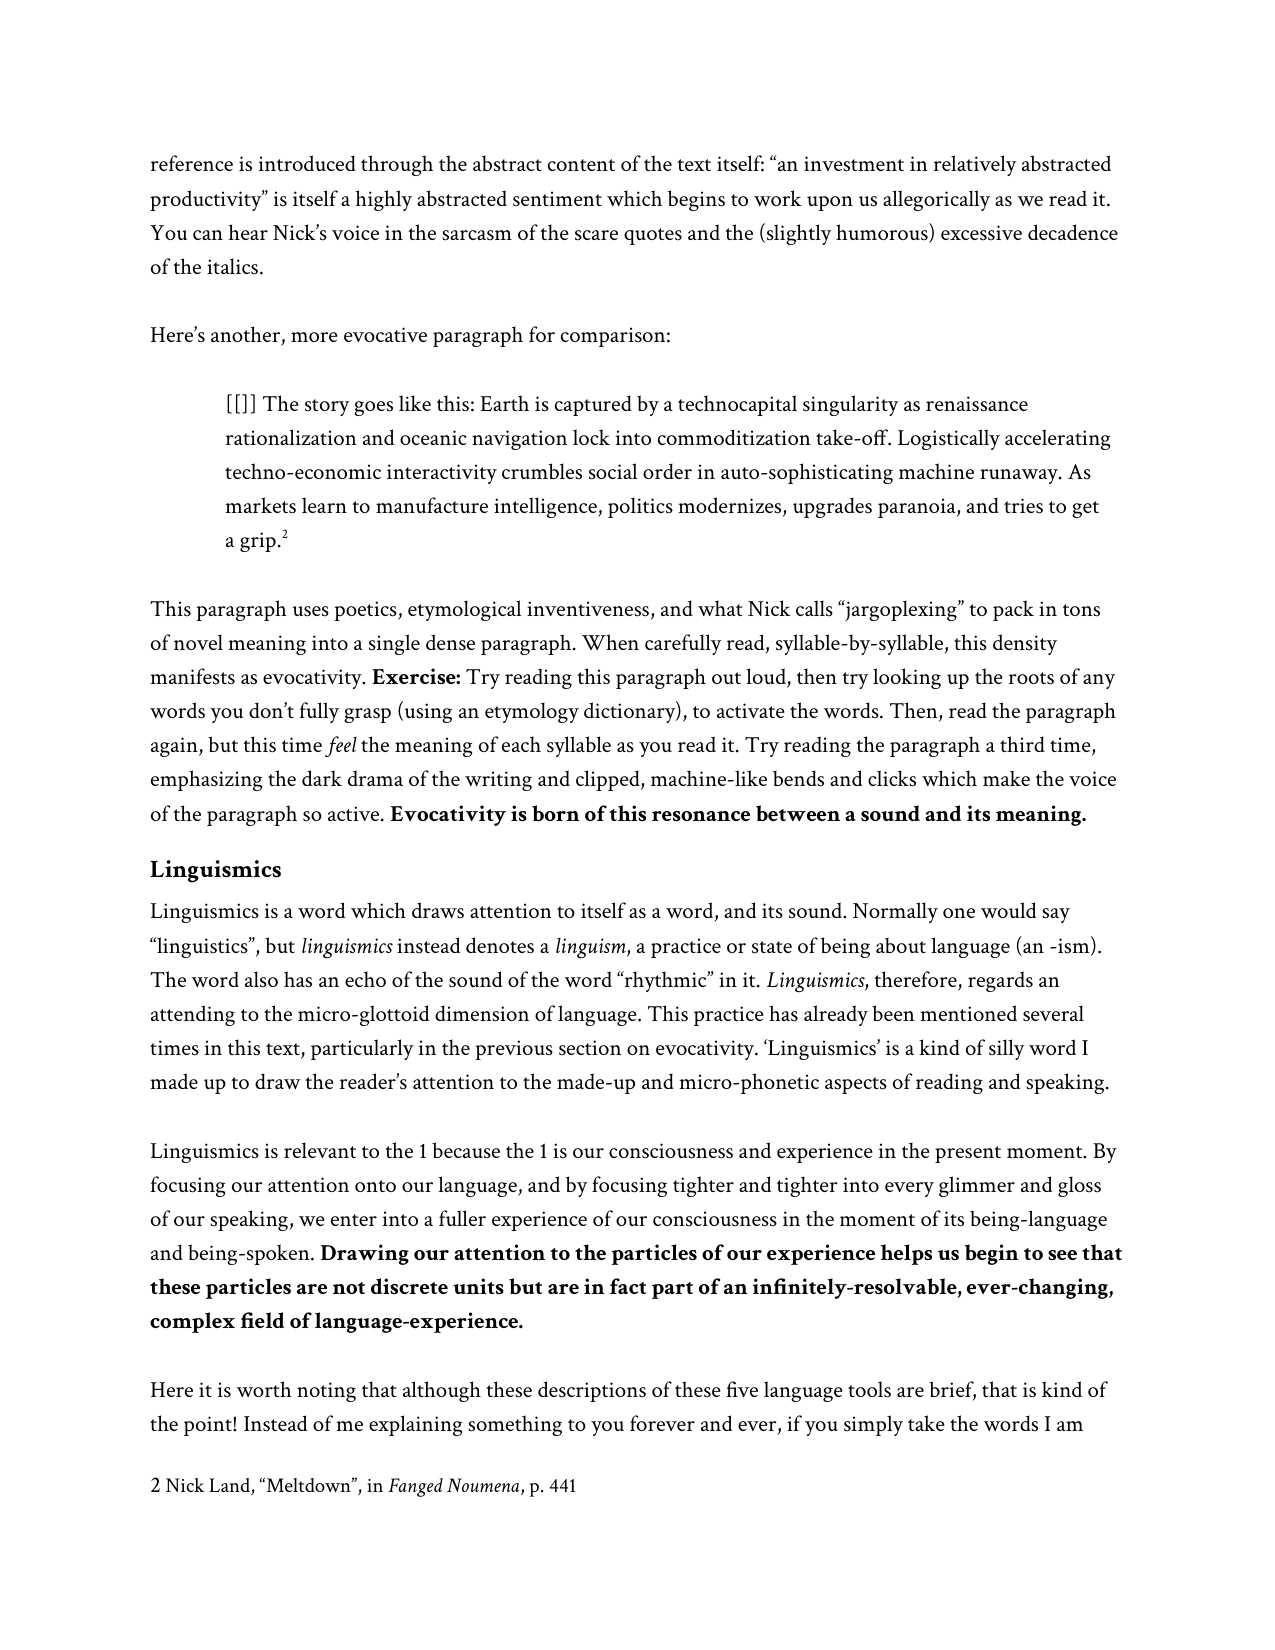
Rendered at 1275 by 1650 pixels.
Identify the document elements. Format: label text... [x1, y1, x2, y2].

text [150, 150, 1125, 282]
text a grip. [225, 526, 1125, 556]
text Linguismics is relevant to the 1 because the 1 is our consciousness and experience in the present moment. By focusing our attention onto our language, and by focusing tighter and tighter into every glimmer and gloss of our speaking, we enter into a fuller experience of our consciousness in the moment of its being-language and being-spoken. Drawing our attention to the particles of our experience helps us begin to see that these particles are not discrete units but are in fact part of an infinitely-resolvable, ever-changing, complex field of language-experience. [150, 1136, 1125, 1337]
text Here’s another, more evocative paragraph for comparison: [150, 321, 1125, 351]
text Linguismics is a word which draws attention to itself as a word, and its sound. Normally one would say “linguistics”, but linguismics instead denotes a linguism, a practice or state of being about language (an -ism). The word also has an echo of the sound of the word “rhythmic” in it. Linguismics, therefore, regards an attending to the micro-glottoid dimension of language. This practice has already been mentioned several times in this text, particularly in the previous section on evocativity. ‘Linguismics’ is a kind of silly word I made up to draw the reader’s attention to the made-up and micro-phonetic aspects of reading and speaking. [150, 897, 1125, 1098]
text This paragraph uses poetics, etymological inventiveness, and what Nick calls “jargoplexing” to pack in tons of novel meaning into a single dense paragraph. When carefully read, syllable-by-syllable, this density manifests as evocativity. Exercise: Try reading this paragraph out loud, then try looking up the roots of any words you don’t fully grasp (using an etymology dictionary), to activate the words. Then, read the paragraph again, but this time feel the meaning of each syllable as you read it. Try reading the paragraph a third time, emphasizing the dark drama of the writing and clipped, machine-like bends and clicks which make the voice of the paragraph so active. Evocativity is born of this resonance between a sound and its meaning. [150, 594, 1125, 829]
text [150, 1375, 1125, 1439]
subtitle Linguismics [150, 854, 1125, 887]
text [[]] The story goes like this: Earth is captured by a technocapital singularity as renaissance rationalization and oceanic navigation lock into commoditization take-off. Logistically accelerating techno-economic interactivity crumbles social order in auto-sophisticating machine runaway. As markets learn to manufacture intelligence, politics modernizes, upgrades paranoia, and tries to get [225, 389, 1125, 521]
